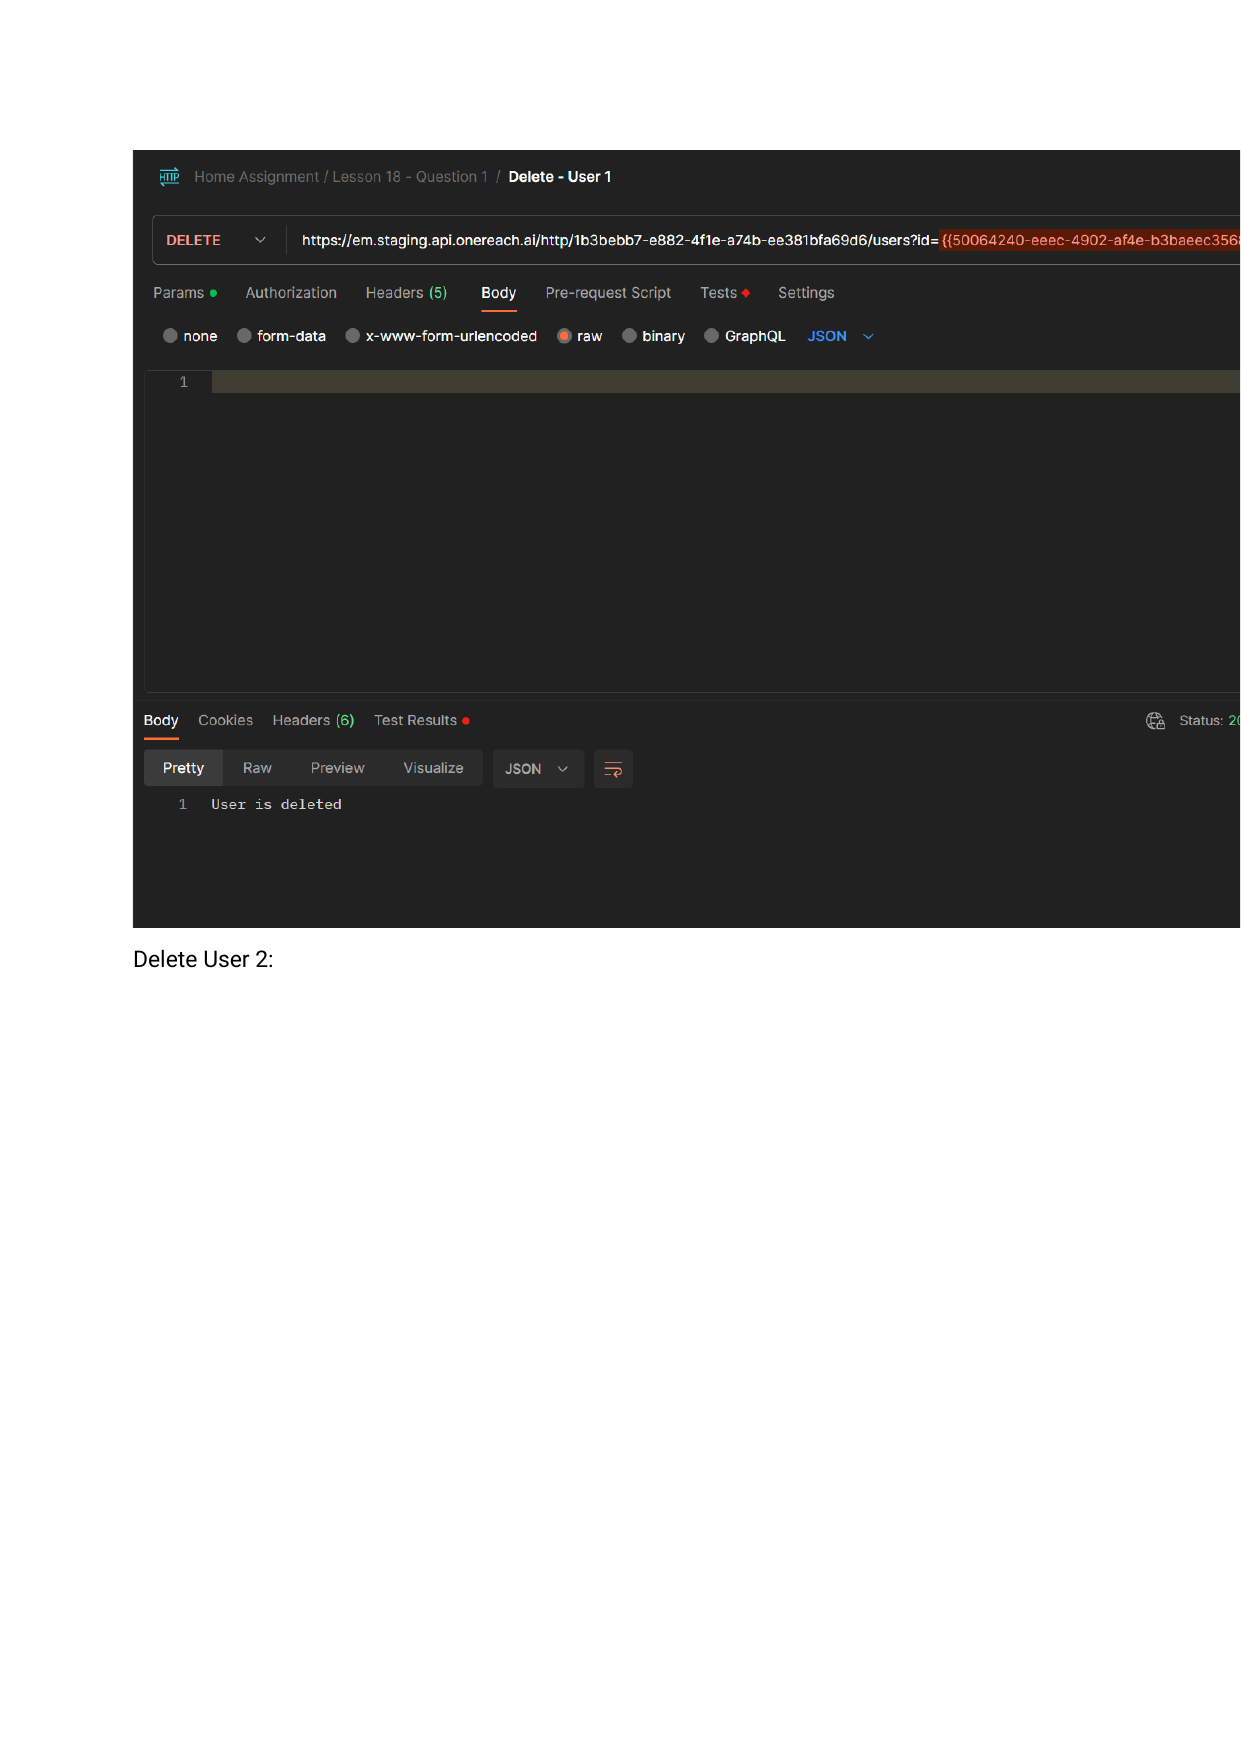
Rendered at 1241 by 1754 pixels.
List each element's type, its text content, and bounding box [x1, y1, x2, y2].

picture [132, 150, 1241, 928]
text Delete User 2: [133, 946, 1090, 973]
